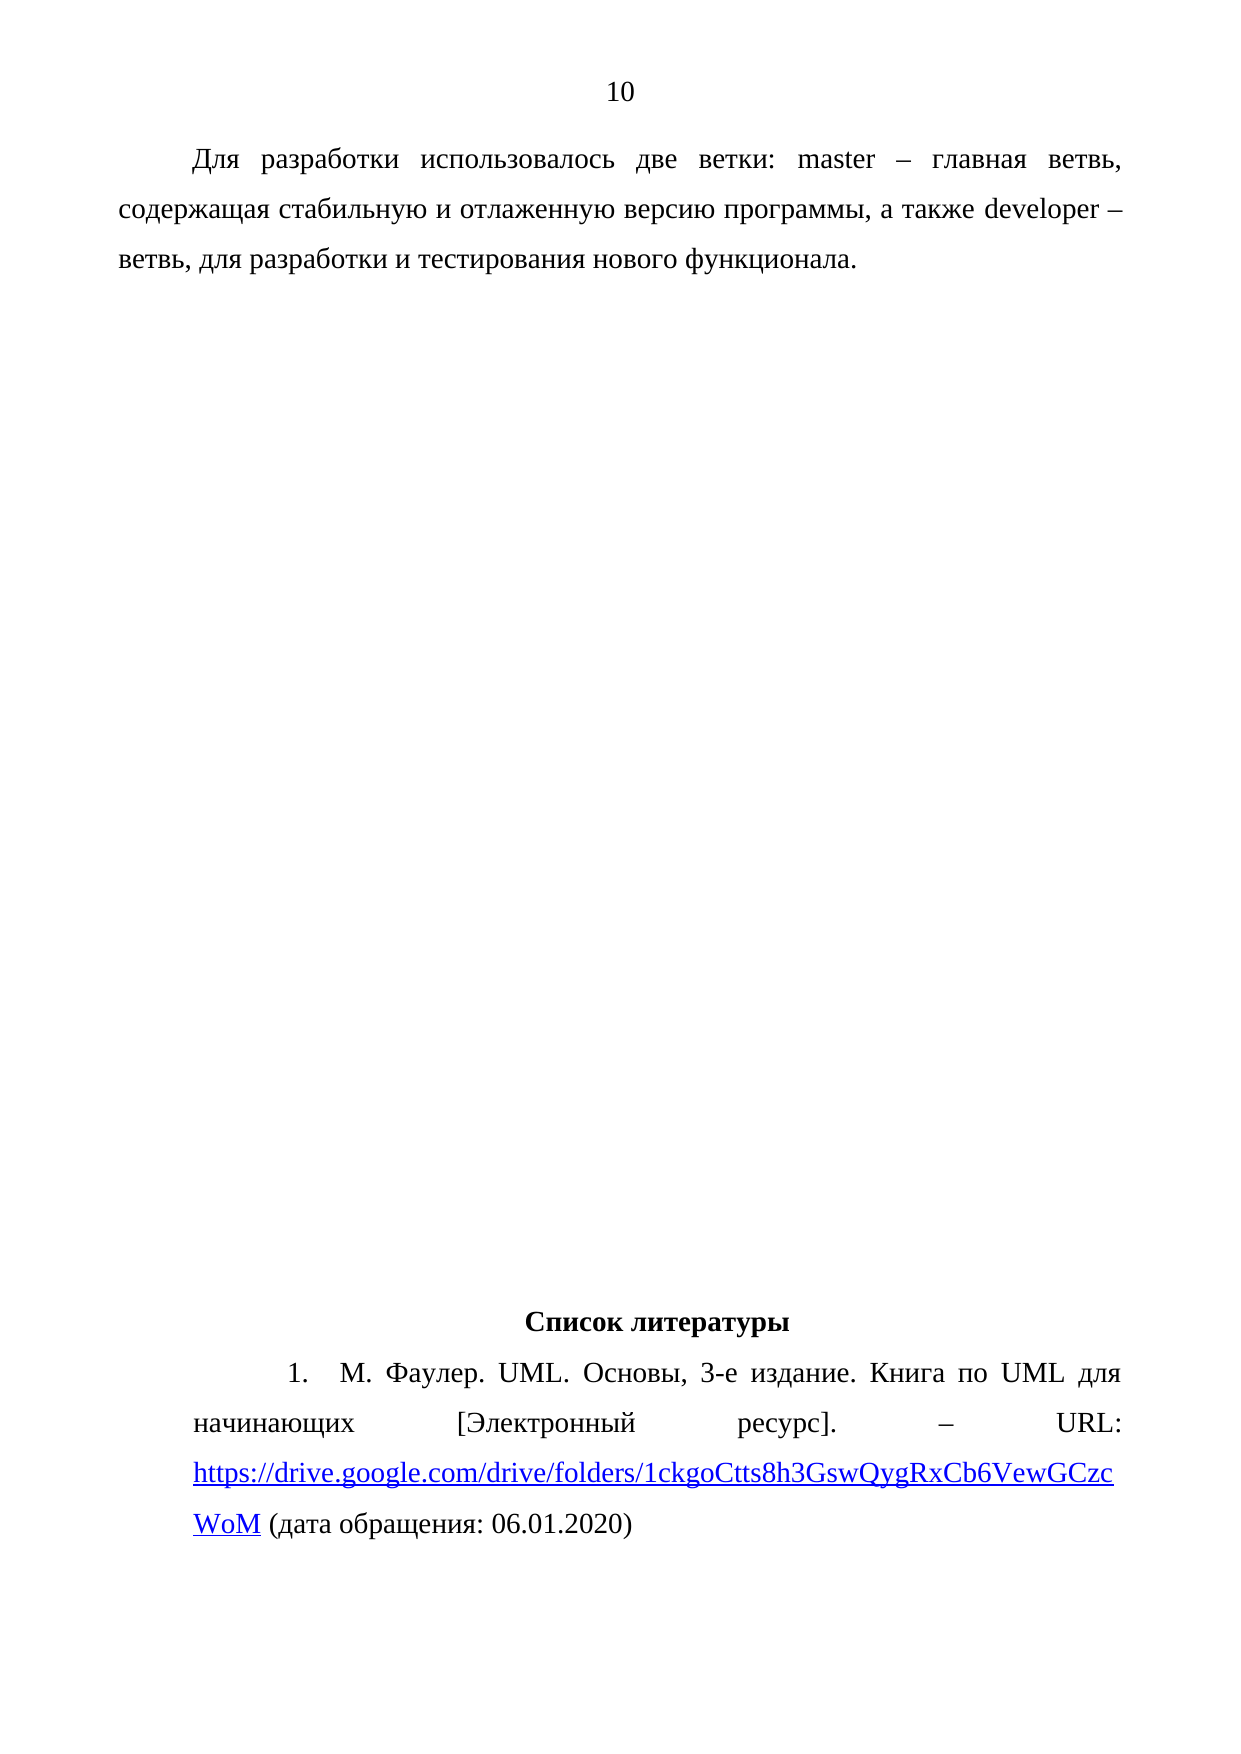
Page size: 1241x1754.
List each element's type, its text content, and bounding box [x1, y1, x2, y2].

subtitle Список литературы [118, 1304, 1122, 1338]
text Для разработки использовалось две ветки: master – главная ветвь, содержащая стабильную и отлаженную версию программы, а также developer – ветвь, для разработки и тестирования нового функционала. [118, 141, 1122, 275]
